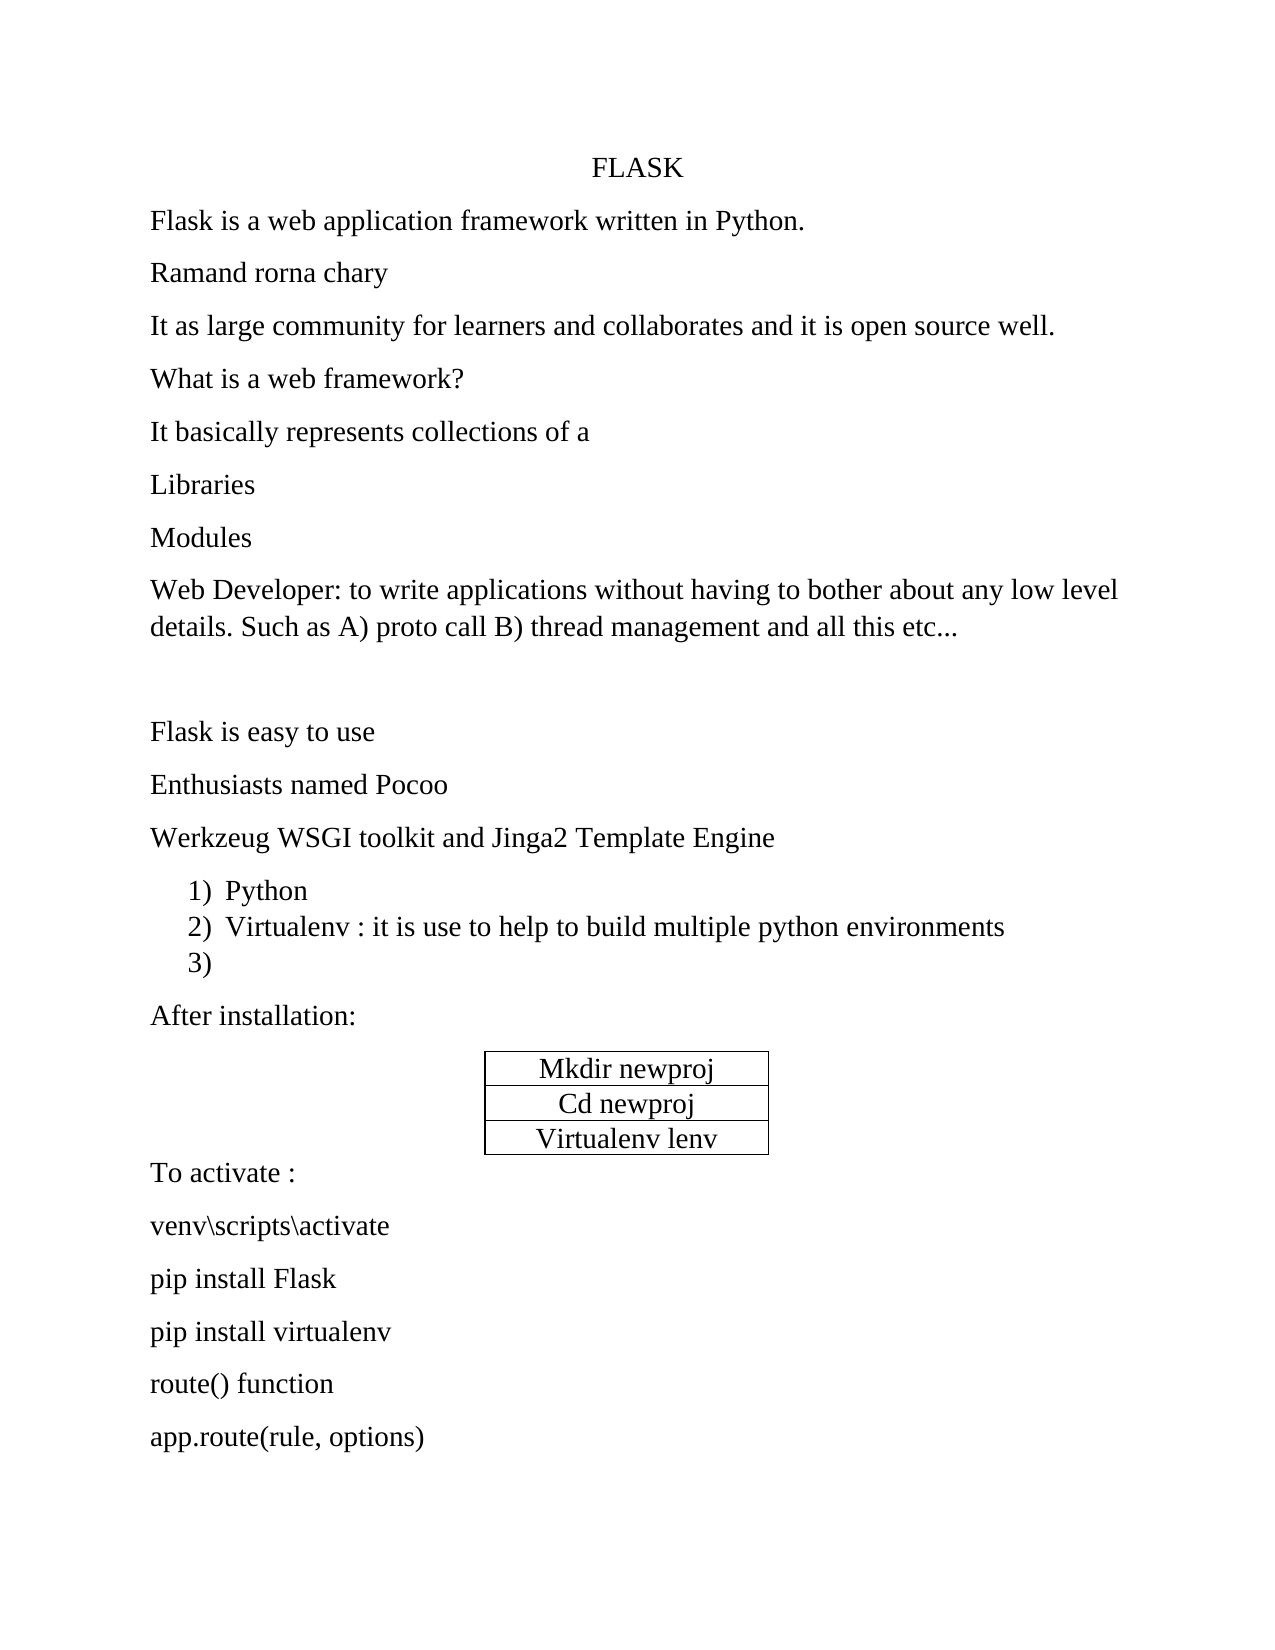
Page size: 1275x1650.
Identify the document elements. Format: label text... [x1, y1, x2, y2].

text pip install virtualenv [150, 1314, 1125, 1347]
text app.route(rule, options) [150, 1419, 1125, 1453]
text FLASK [150, 150, 1125, 183]
text Enthusiasts named Pocoo [150, 767, 1125, 801]
text Modules [150, 520, 1125, 553]
table_header Mkdir newproj [486, 1052, 768, 1085]
table_cell Virtualenv lenv [486, 1121, 768, 1154]
text route() function [150, 1367, 1125, 1400]
list Virtualenv : it is use to help to build multiple python environments [187, 909, 1125, 942]
text It as large community for learners and collaborates and it is open source well. [150, 308, 1125, 342]
table_cell Cd newproj [486, 1086, 768, 1120]
text Werkzeug WSGI toolkit and Jinga2 Template Engine [150, 820, 1125, 853]
text Ramand rorna chary [150, 256, 1125, 289]
text Flask is easy to use [150, 714, 1125, 748]
text What is a web framework? [150, 361, 1125, 395]
text Libraries [150, 467, 1125, 500]
text Web Developer: to write applications without having to bother about any low level details. Such as A) proto call B) thread management and all this etc... [150, 572, 1125, 642]
text To activate : [150, 1155, 1125, 1189]
text venv\scripts\activate [150, 1208, 1125, 1242]
list Python [187, 873, 1125, 906]
text It basically represents collections of a [150, 414, 1125, 448]
text After installation: [150, 998, 1125, 1031]
text pip install Flask [150, 1261, 1125, 1294]
text Flask is a web application framework written in Python. [150, 203, 1125, 236]
